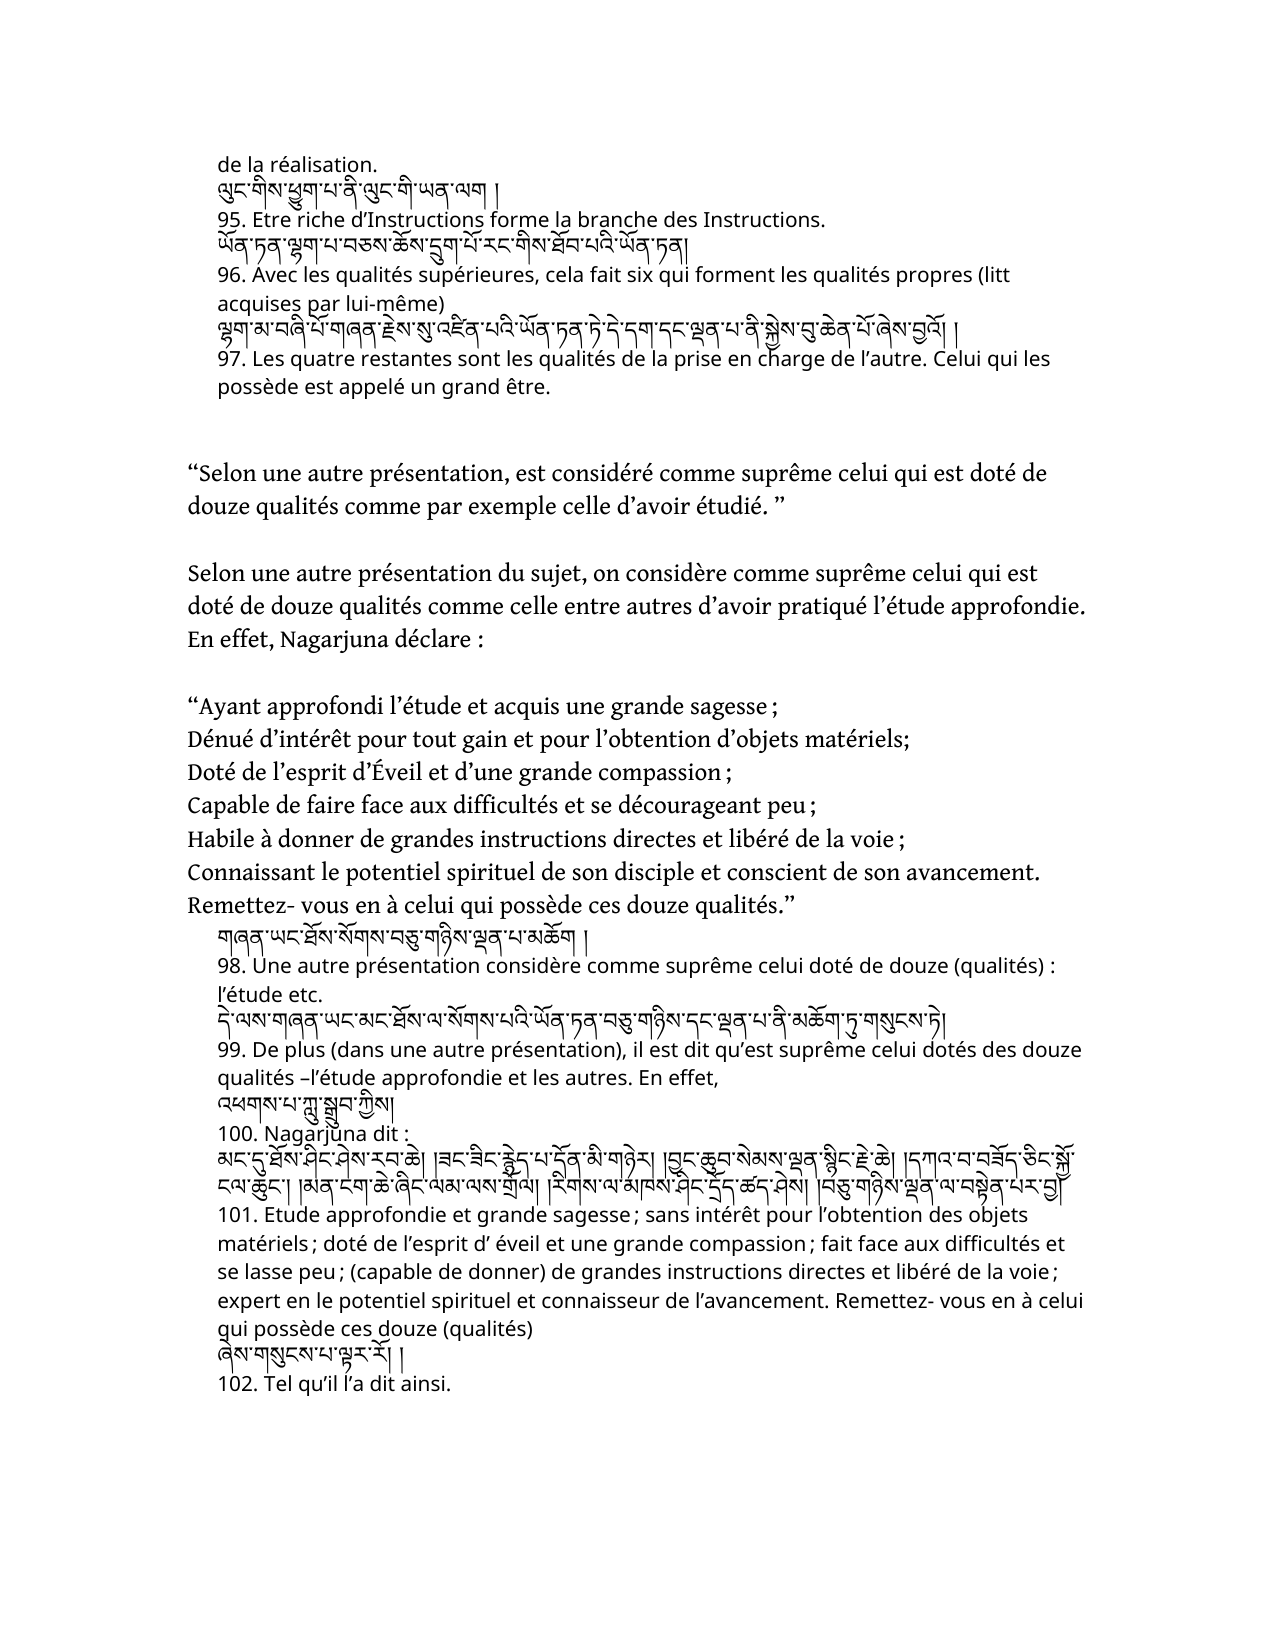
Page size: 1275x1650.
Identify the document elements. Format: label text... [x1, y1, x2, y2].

text “Selon une autre présentation, est considéré comme suprême celui qui est doté de douze qualités comme par exemple celle d’avoir étudié. ” Selon une autre présentation du sujet, on considère comme suprême celui qui est doté de douze qualités comme celle entre autres d’avoir pratiqué l’étude approfondie. En effet, Nagarjuna déclare : “Ayant approfondi l’étude et acquis une grande sagesse ; Dénué d’intérêt pour tout gain et pour l’obtention d’objets matériels; Doté de l’esprit d’Éveil et d’une grande compassion ; Capable de faire face aux difficultés et se décourageant peu ; Habile à donner de grandes instructions directes et libéré de la voie ; Connaissant le potentiel spirituel de son disciple et conscient de son avancement. Remettez- vous en à celui qui possède ces douze qualités.” [187, 460, 1087, 921]
